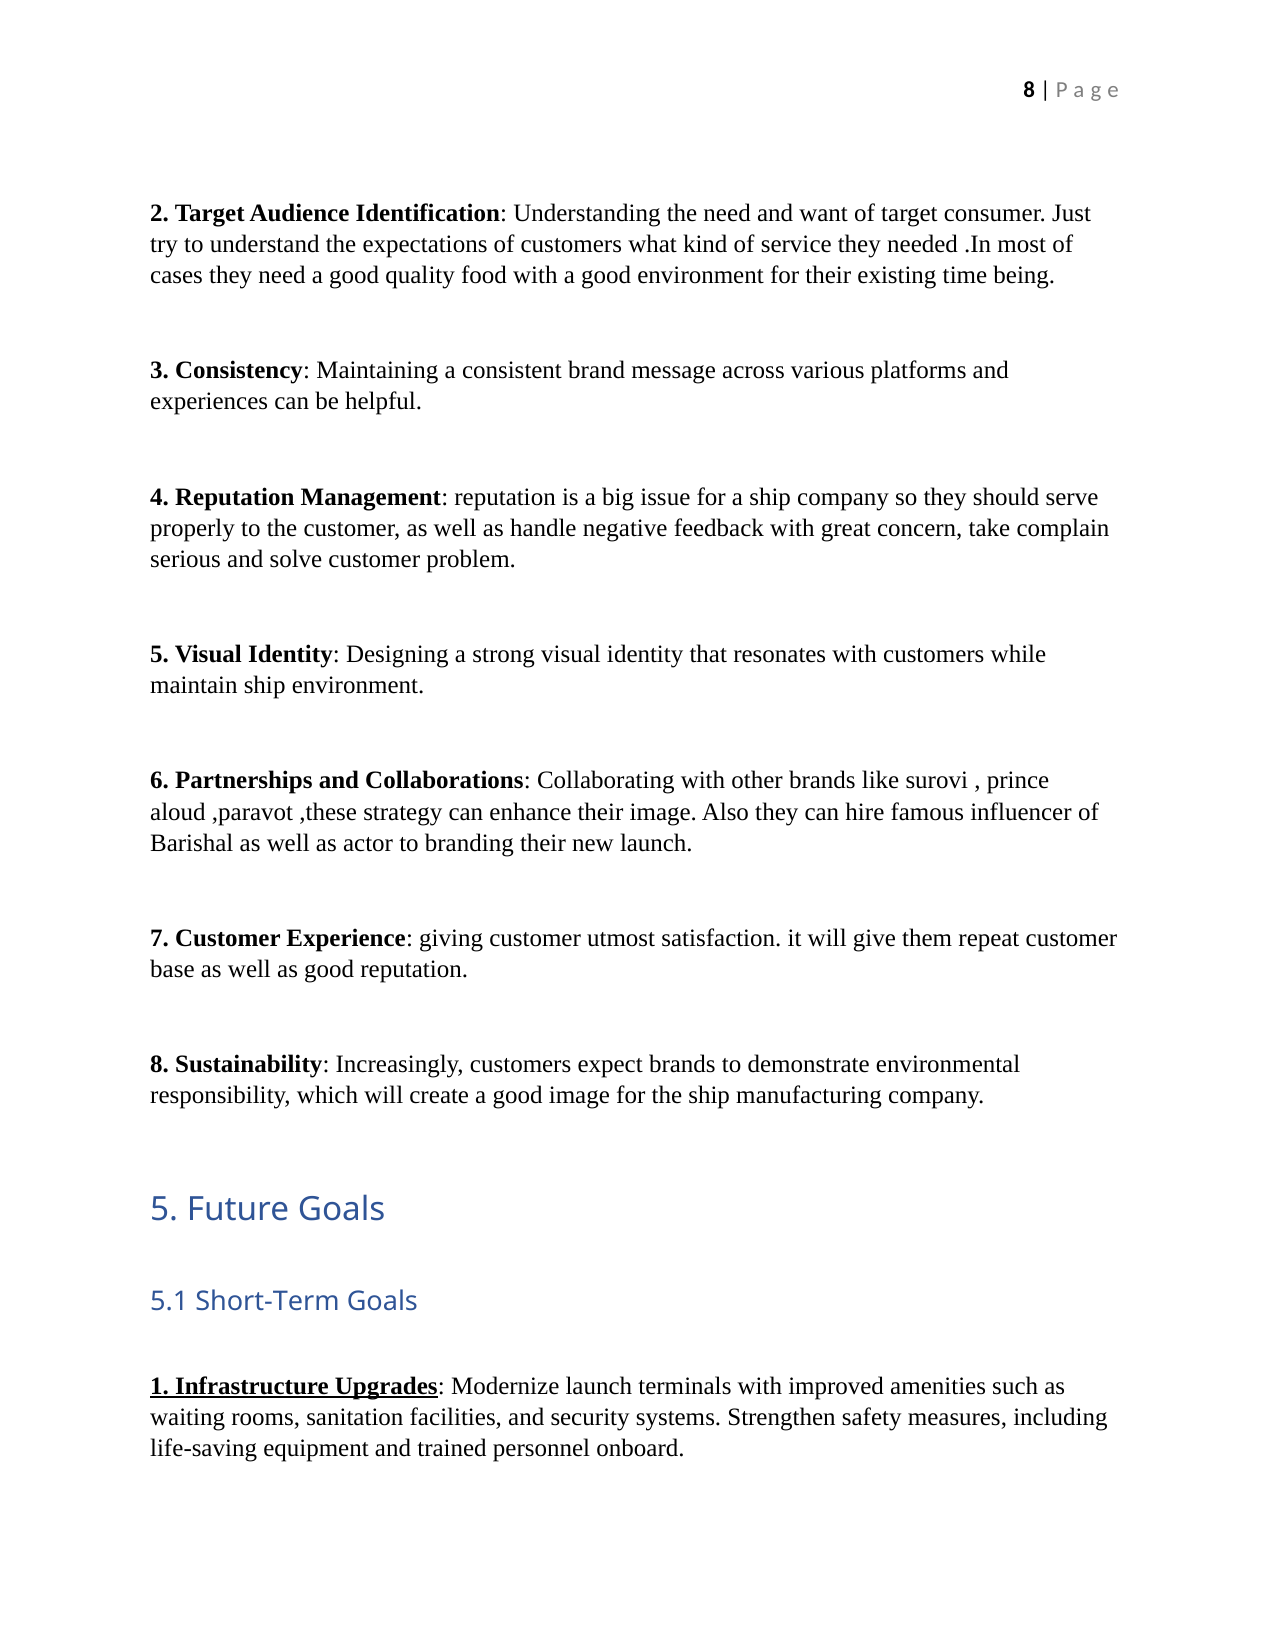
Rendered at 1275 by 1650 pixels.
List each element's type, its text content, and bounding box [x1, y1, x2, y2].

text 8. Sustainability: Increasingly, customers expect brands to demonstrate environmental responsibility, which will create a good image for the ship manufacturing company. [150, 1049, 1125, 1109]
text 7. Customer Experience: giving customer utmost satisfaction. it will give them repeat customer base as well as good reputation. [150, 923, 1125, 983]
text 1. Infrastructure Upgrades: Modernize launch terminals with improved amenities such as waiting rooms, sanitation facilities, and security systems. Strengthen safety measures, including life-saving equipment and trained personnel onboard. [150, 1371, 1125, 1462]
text 3. Consistency: Maintaining a consistent brand message across various platforms and experiences can be helpful. [150, 355, 1125, 415]
text 6. Partnerships and Collaborations: Collaborating with other brands like surovi , prince aloud ,paravot ,these strategy can enhance their image. Also they can hire famous influencer of Barishal as well as actor to branding their new launch. [150, 766, 1125, 856]
text 2. Target Audience Identification: Understanding the need and want of target consumer. Just try to understand the expectations of customers what kind of service they needed .In most of cases they need a good quality food with a good environment for their existing time being. [150, 198, 1125, 288]
text 4. Reputation Management: reputation is a big issue for a ship company so they should serve properly to the customer, as well as handle negative feedback with great concern, take complain serious and solve customer problem. [150, 482, 1125, 572]
text 5. Visual Identity: Designing a strong visual identity that resonates with customers while maintain ship environment. [150, 639, 1125, 699]
subtitle 5.1 Short-Term Goals [150, 1281, 1125, 1318]
subtitle 5. Future Goals [150, 1184, 1125, 1230]
